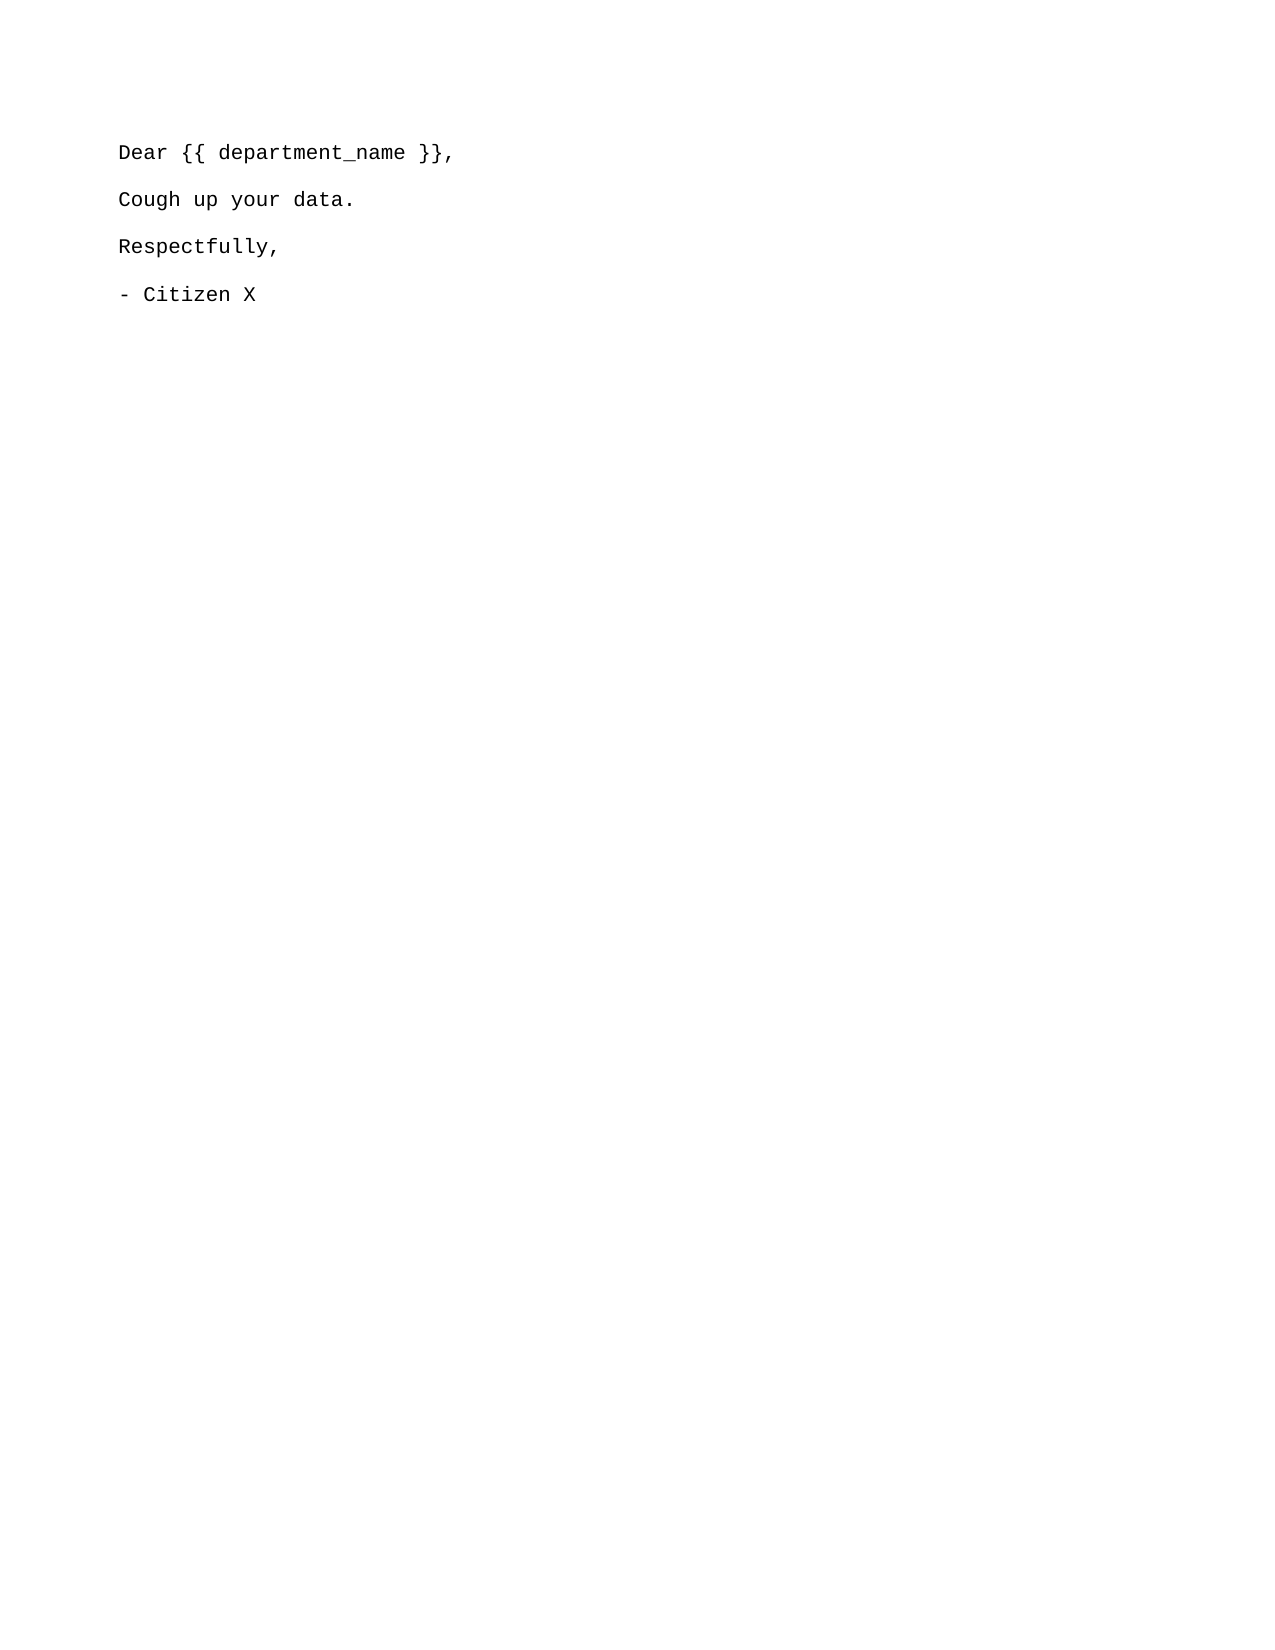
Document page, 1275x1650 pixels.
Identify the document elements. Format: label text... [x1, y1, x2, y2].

text Dear {{ department_name }}, [118, 142, 1157, 165]
text Cough up your data. [118, 189, 1157, 213]
text Respectfully, [118, 236, 1157, 260]
text - Citizen X [118, 284, 1157, 307]
